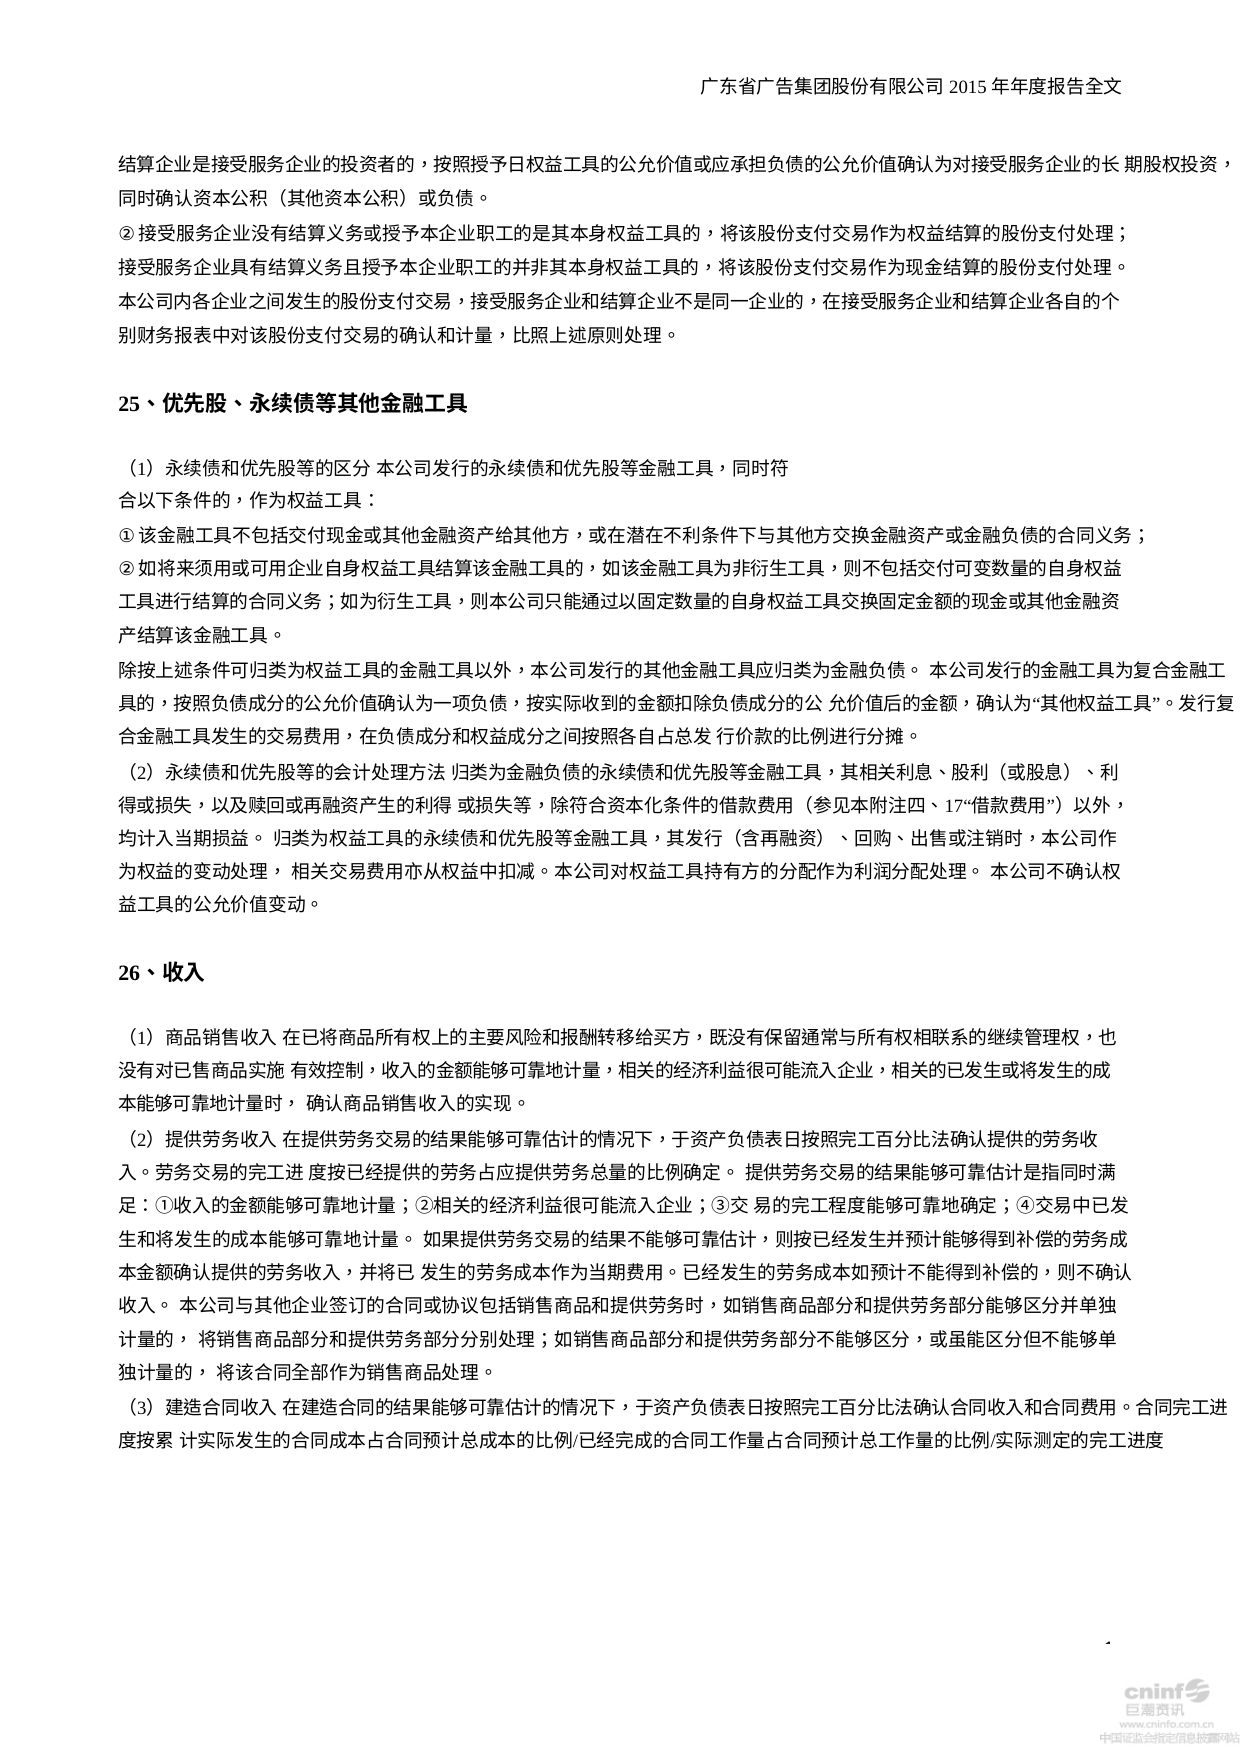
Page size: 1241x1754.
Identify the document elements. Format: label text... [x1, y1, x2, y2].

text ②如将来须用或可用企业自身权益工具结算该金融工具的，如该金融工具为非衍生工具，则不包括交付可变数量的自身权益 工具进行结算的合同义务；如为衍生工具，则本公司只能通过以固定数量的自身权益工具交换固定金额的现金或其他金融资 产结算该金融工具。 [118, 555, 1122, 648]
text （1）商品销售收入 在已将商品所有权上的主要风险和报酬转移给买方，既没有保留通常与所有权相联系的继续管理权，也没有对已售商品实施 有效控制，收入的金额能够可靠地计量，相关的经济利益很可能流入企业，相关的已发生或将发生的成本能够可靠地计量时， 确认商品销售收入的实现。 [118, 1024, 1123, 1116]
subtitle 25、优先股、永续债等其他金融工具 [118, 388, 1122, 417]
text ①该金融工具不包括交付现金或其他金融资产给其他方，或在潜在不利条件下与其他方交换金融资产或金融负债的合同义务； [118, 522, 1240, 547]
text 除按上述条件可归类为权益工具的金融工具以外，本公司发行的其他金融工具应归类为金融负债。 本公司发行的金融工具为复合金融工具的，按照负债成分的公允价值确认为一项负债，按实际收到的金额扣除负债成分的公 允价值后的金额，确认为“其他权益工具”。发行复合金融工具发生的交易费用，在负债成分和权益成分之间按照各自占总发 行价款的比例进行分摊。 [118, 657, 1240, 749]
text 结算企业是接受服务企业的投资者的，按照授予日权益工具的公允价值或应承担负债的公允价值确认为对接受服务企业的长 期股权投资，同时确认资本公积（其他资本公积）或负债。 [118, 152, 1240, 211]
text （2）永续债和优先股等的会计处理方法 归类为金融负债的永续债和优先股等金融工具，其相关利息、股利（或股息）、利得或损失，以及赎回或再融资产生的利得 或损失等，除符合资本化条件的借款费用（参见本附注四、17“借款费用”）以外，均计入当期损益。 归类为权益工具的永续债和优先股等金融工具，其发行（含再融资）、回购、出售或注销时，本公司作为权益的变动处理， 相关交易费用亦从权益中扣减。本公司对权益工具持有方的分配作为利润分配处理。 本公司不确认权益工具的公允价值变动。 [118, 759, 1133, 917]
text （3）建造合同收入 在建造合同的结果能够可靠估计的情况下，于资产负债表日按照完工百分比法确认合同收入和合同费用。合同完工进度按累 计实际发生的合同成本占合同预计总成本的比例/已经完成的合同工作量占合同预计总工作量的比例/实际测定的完工进度 [118, 1395, 1240, 1453]
picture [1099, 1673, 1241, 1754]
text （2）提供劳务收入 在提供劳务交易的结果能够可靠估计的情况下，于资产负债表日按照完工百分比法确认提供的劳务收入。劳务交易的完工进 度按已经提供的劳务占应提供劳务总量的比例确定。 提供劳务交易的结果能够可靠估计是指同时满足：①收入的金额能够可靠地计量；②相关的经济利益很可能流入企业；③交 易的完工程度能够可靠地确定；④交易中已发生和将发生的成本能够可靠地计量。 如果提供劳务交易的结果不能够可靠估计，则按已经发生并预计能够得到补偿的劳务成本金额确认提供的劳务收入，并将已 发生的劳务成本作为当期费用。已经发生的劳务成本如预计不能得到补偿的，则不确认收入。 本公司与其他企业签订的合同或协议包括销售商品和提供劳务时，如销售商品部分和提供劳务部分能够区分并单独计量的， 将销售商品部分和提供劳务部分分别处理；如销售商品部分和提供劳务部分不能够区分，或虽能区分但不能够单独计量的， 将该合同全部作为销售商品处理。 [118, 1126, 1133, 1385]
subtitle 26、收入 [118, 957, 1122, 987]
text （1）永续债和优先股等的区分 本公司发行的永续债和优先股等金融工具，同时符合以下条件的，作为权益工具： [118, 455, 795, 512]
text ②接受服务企业没有结算义务或授予本企业职工的是其本身权益工具的，将该股份支付交易作为权益结算的股份支付处理； 接受服务企业具有结算义务且授予本企业职工的并非其本身权益工具的，将该股份支付交易作为现金结算的股份支付处理。 本公司内各企业之间发生的股份支付交易，接受服务企业和结算企业不是同一企业的，在接受服务企业和结算企业各自的个 别财务报表中对该股份支付交易的确认和计量，比照上述原则处理。 [118, 220, 1133, 347]
